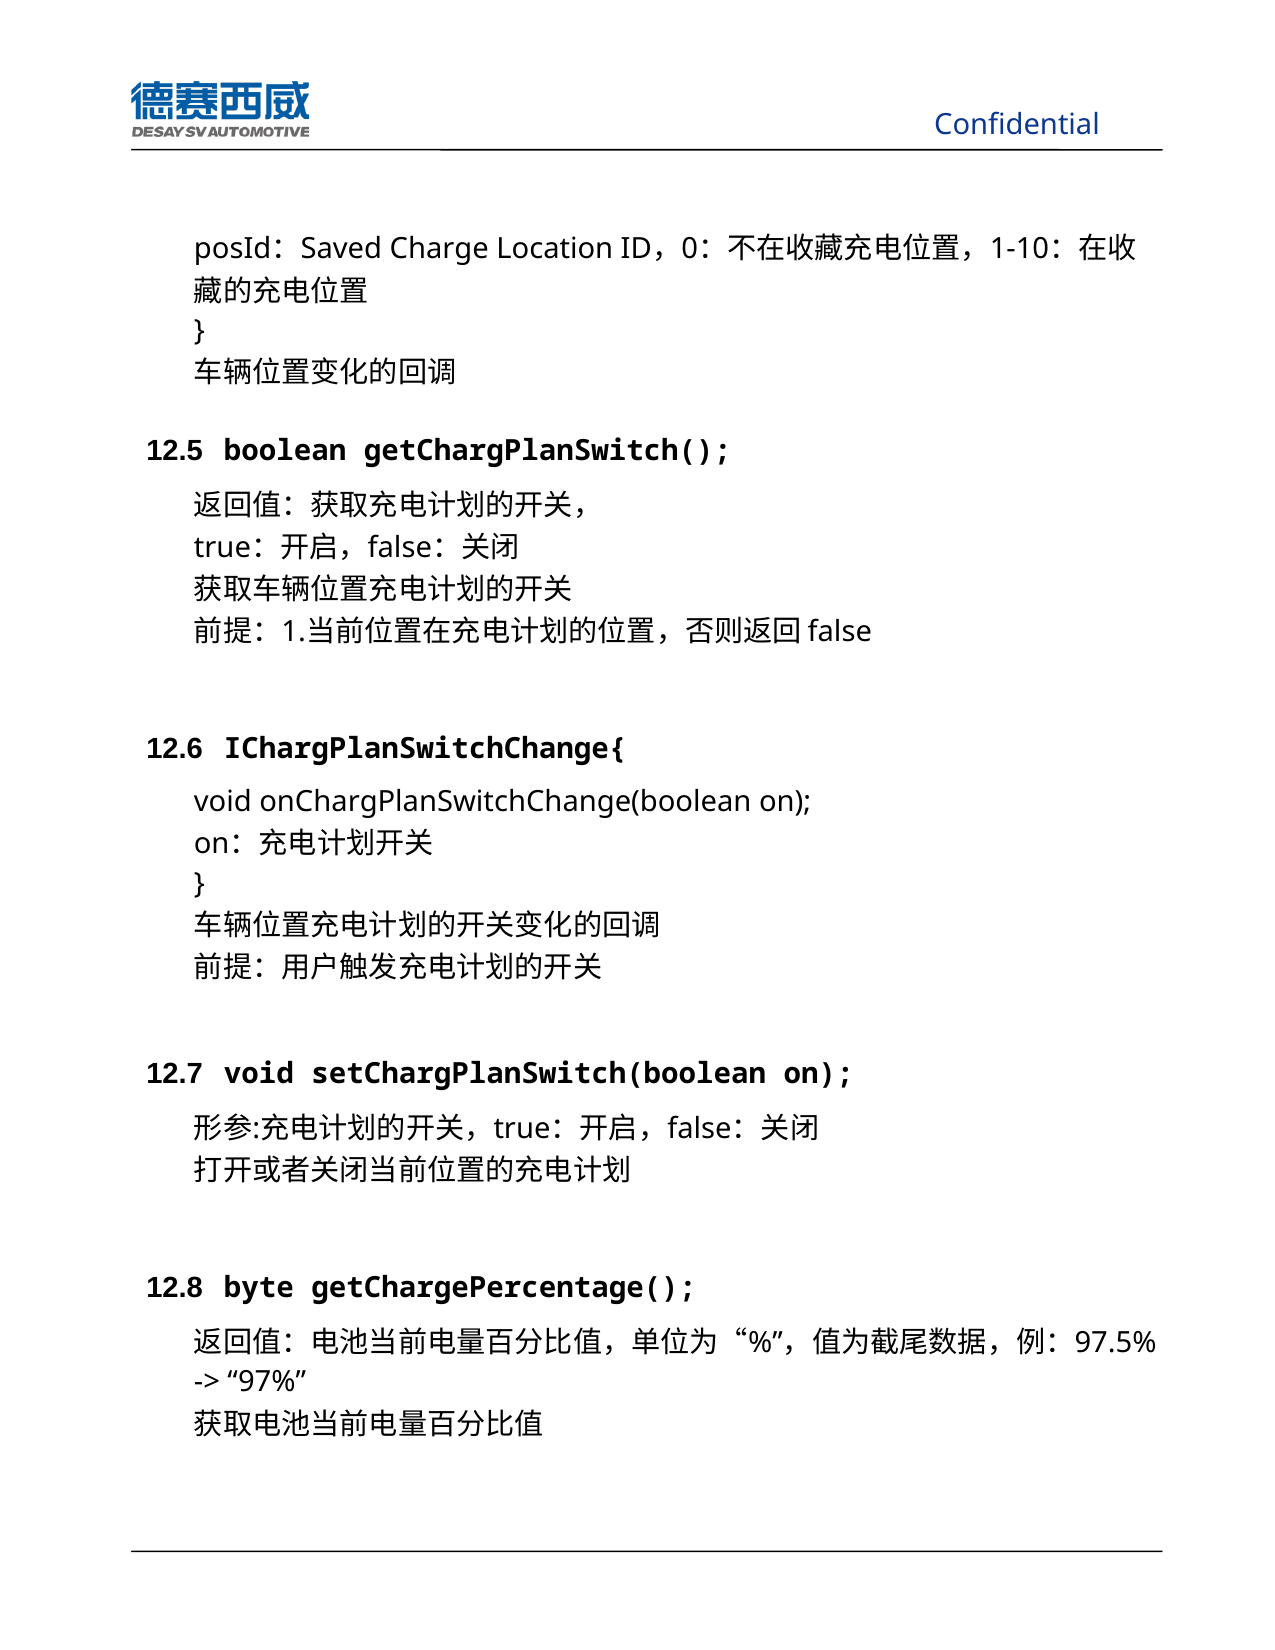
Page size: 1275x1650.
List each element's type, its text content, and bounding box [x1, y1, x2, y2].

text 前提：1.当前位置在充电计划的位置，否则返回false [194, 608, 1162, 650]
subtitle void setChargPlanSwitch(boolean on); [146, 1052, 1162, 1092]
text 形参:充电计划的开关，true：开启，false：关闭 [194, 1104, 1162, 1147]
picture [131, 81, 310, 137]
text void onChargPlanSwitchChange(boolean on); [194, 780, 1162, 819]
text } [194, 862, 1162, 902]
subtitle byte getChargePercentage(); [146, 1266, 1162, 1306]
text 返回值：获取充电计划的开关， [194, 481, 1162, 523]
subtitle boolean getChargPlanSwitch(); [146, 429, 1162, 468]
subtitle IChargPlanSwitchChange{ [146, 728, 1162, 767]
text true：开启，false：关闭 [194, 523, 1162, 566]
text on：充电计划开关 [194, 819, 1162, 862]
text 返回值：电池当前电量百分比值，单位为“%”，值为截尾数据，例：97.5% -> “97%” [194, 1318, 1162, 1400]
text } 车辆位置变化的回调 [194, 309, 1162, 391]
text 打开或者关闭当前位置的充电计划 [194, 1147, 1162, 1189]
text posId：Saved Charge Location ID，0：不在收藏充电位置，1-10：在收藏的充电位置 [194, 225, 1162, 309]
text 前提：用户触发充电计划的开关 [194, 944, 1162, 1014]
text 车辆位置充电计划的开关变化的回调 [194, 902, 1162, 944]
text 获取电池当前电量百分比值 [194, 1400, 1162, 1443]
text 获取车辆位置充电计划的开关 [194, 566, 1162, 608]
